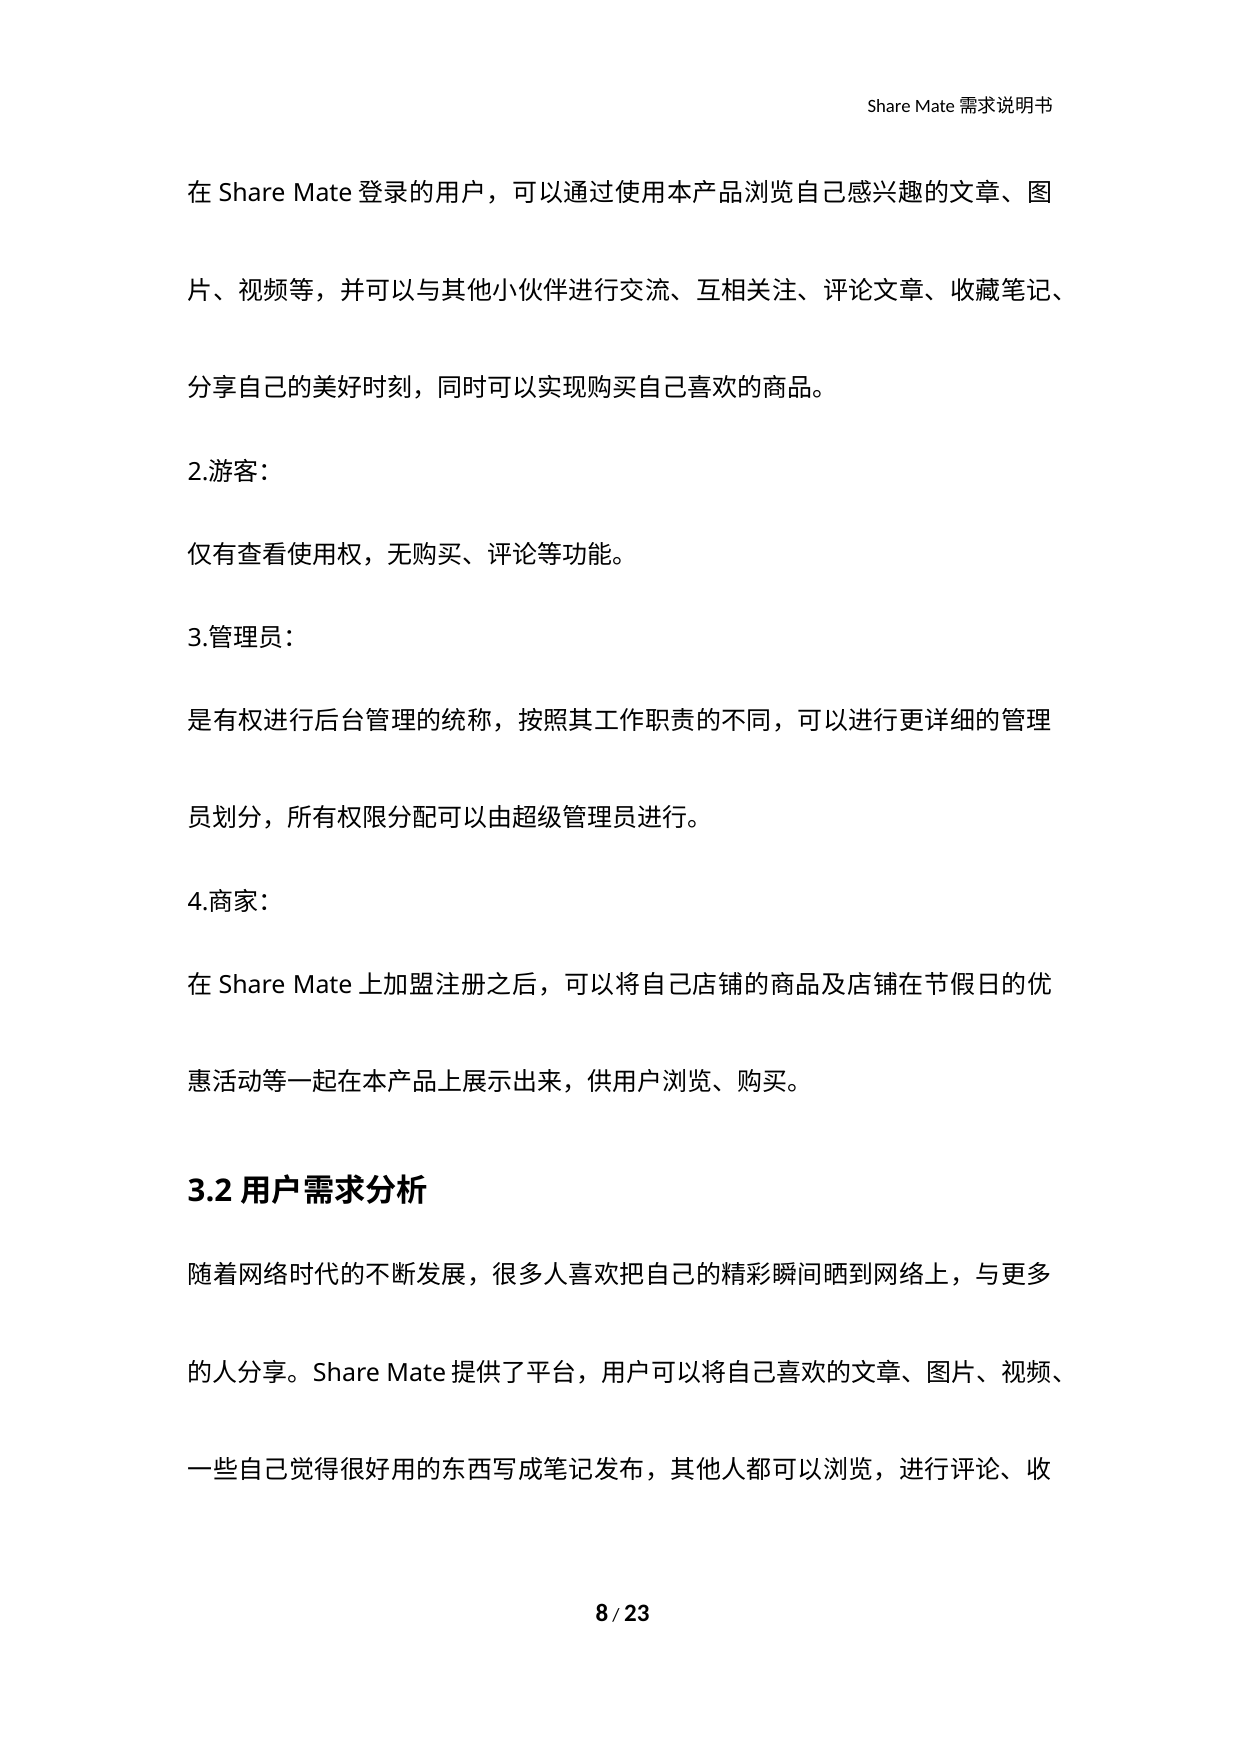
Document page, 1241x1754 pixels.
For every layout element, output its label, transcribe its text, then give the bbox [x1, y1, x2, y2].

subtitle 3.2 用户需求分析 [187, 1155, 1053, 1220]
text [187, 1240, 1053, 1500]
text 在Share Mate上加盟注册之后，可以将自己店铺的商品及店铺在节假日的优惠活动等一起在本产品上展示出来，供用户浏览、购买。 [187, 950, 1053, 1112]
text 2.游客： [187, 437, 1053, 502]
text 仅有查看使用权，无购买、评论等功能。 [187, 520, 1053, 585]
text 3.管理员： [187, 603, 1053, 668]
text 是有权进行后台管理的统称，按照其工作职责的不同，可以进行更详细的管理员划分，所有权限分配可以由超级管理员进行。 [187, 686, 1053, 848]
text 在Share Mate登录的用户，可以通过使用本产品浏览自己感兴趣的文章、图片、视频等，并可以与其他小伙伴进行交流、互相关注、评论文章、收藏笔记、分享自己的美好时刻，同时可以实现购买自己喜欢的商品。 [187, 158, 1053, 418]
text 4.商家： [187, 867, 1053, 932]
